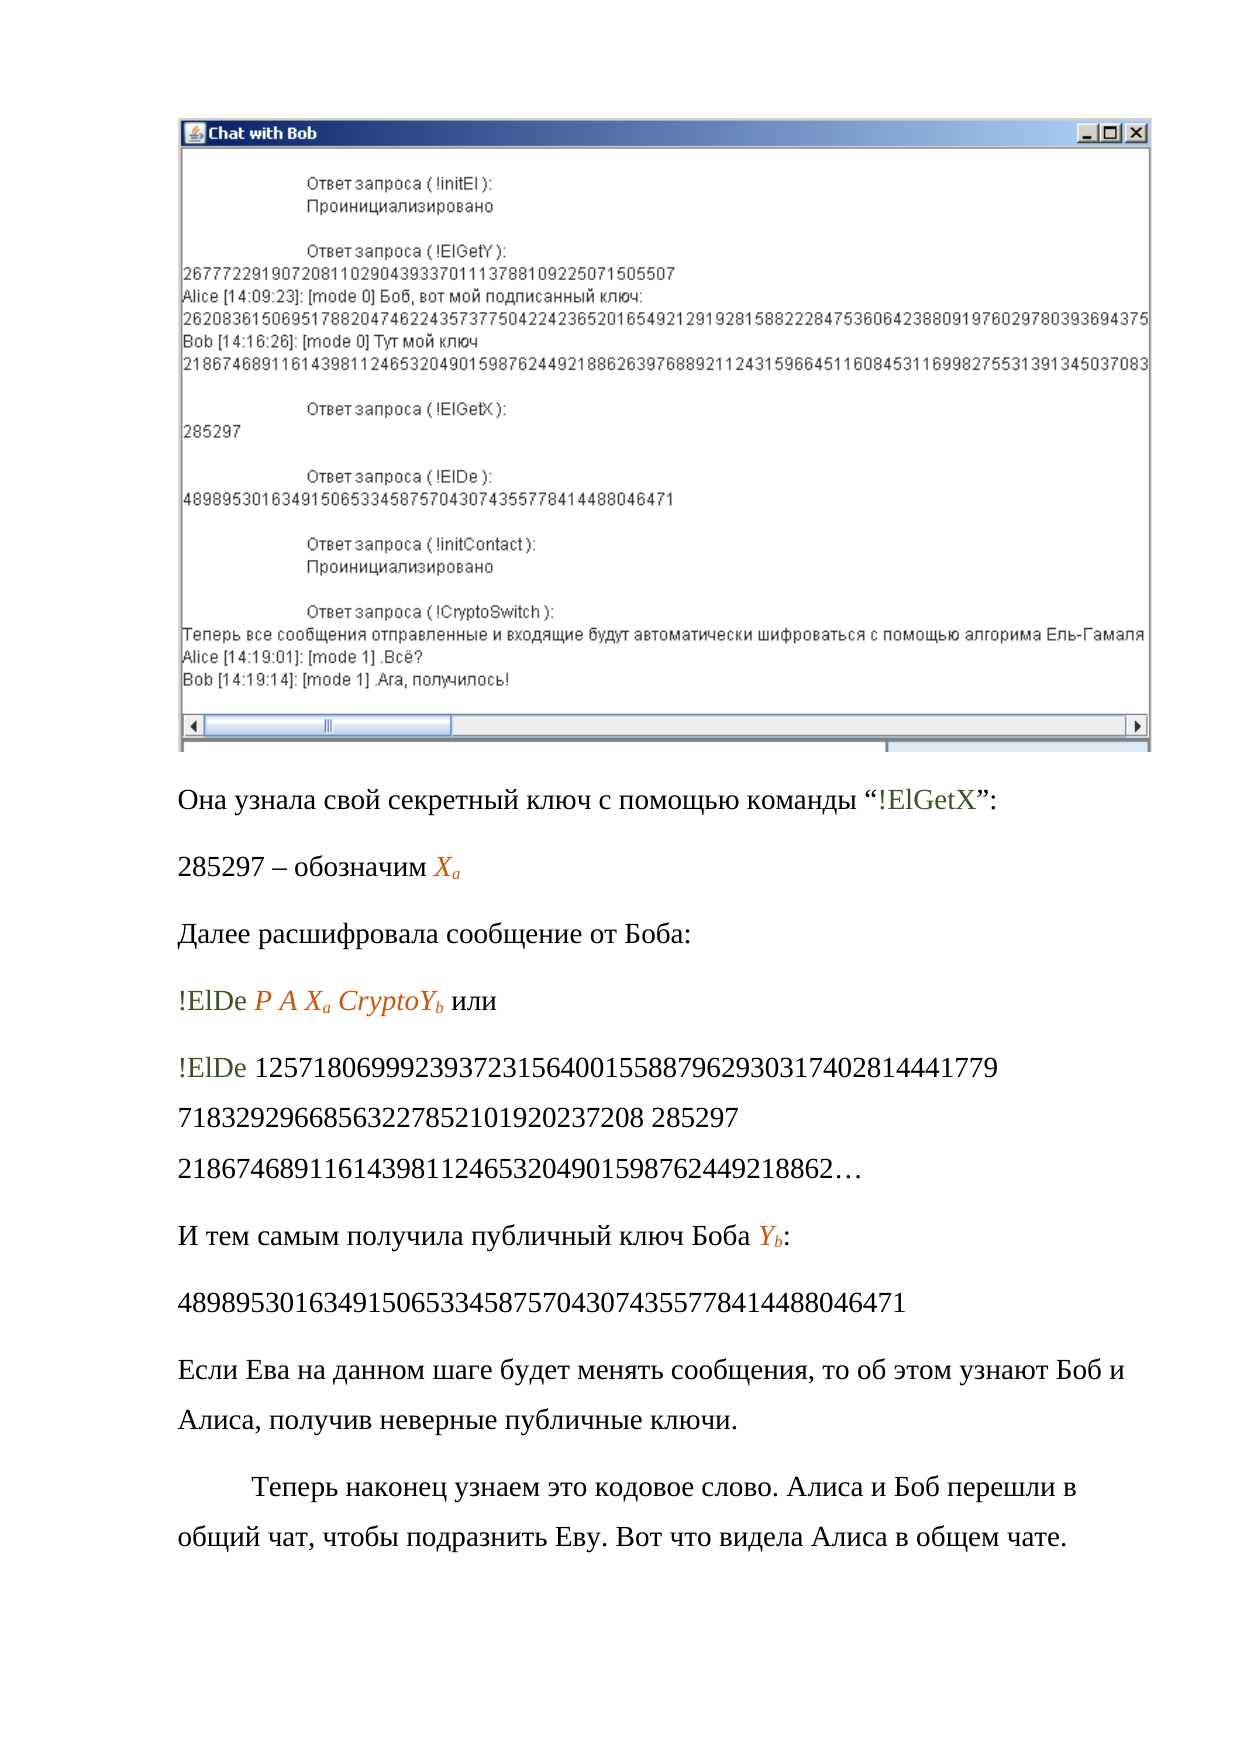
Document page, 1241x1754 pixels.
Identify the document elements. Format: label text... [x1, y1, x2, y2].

text !ElDe 125718069992393723156400155887962930317402814441779 71832929668563227852101920237208 285297 218674689116143981124653204901598762449218862… [177, 1050, 1152, 1184]
text И тем самым получила публичный ключ Боба Yb: [177, 1218, 1152, 1251]
text Теперь наконец узнаем это кодовое слово. Алиса и Боб перешли в общий чат, чтобы подразнить Еву. Вот что видела Алиса в общем чате. [177, 1469, 1152, 1553]
picture [177, 118, 1152, 752]
text Далее расшифровала сообщение от Боба: [177, 916, 1152, 950]
text !ElDe P A Xa CryptoYb или [177, 983, 1152, 1017]
text Если Ева на данном шаге будет менять сообщения, то об этом узнают Боб и Алиса, получив неверные публичные ключи. [177, 1352, 1152, 1436]
text Она узнала свой секретный ключ с помощью команды “!ElGetX”: [177, 782, 1152, 816]
text 48989530163491506533458757043074355778414488046471 [177, 1285, 1152, 1318]
text 285297 – обозначим Xa [177, 849, 1152, 883]
